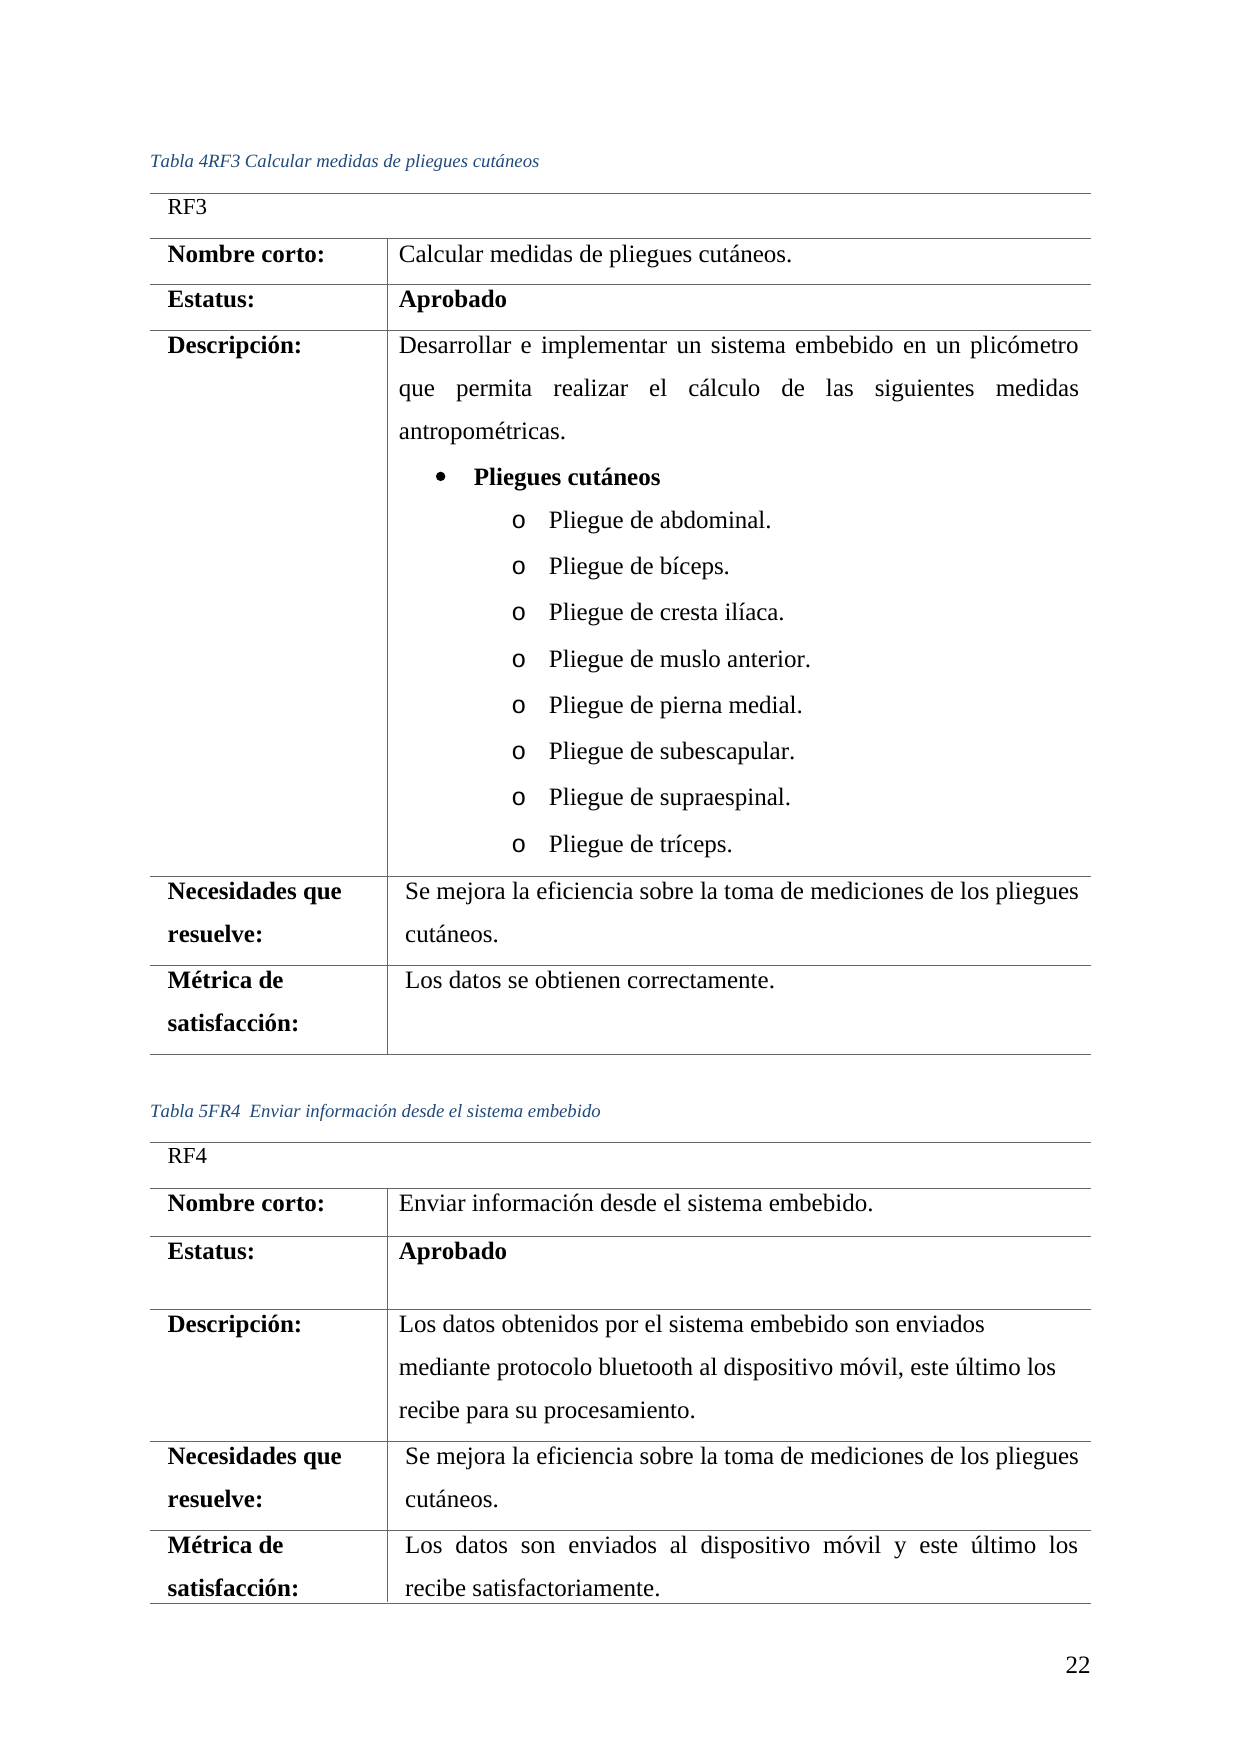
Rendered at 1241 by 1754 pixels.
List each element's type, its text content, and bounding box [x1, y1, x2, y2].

table_cell Necesidades que resuelve: [150, 1442, 387, 1529]
table_cell Nombre corto: [150, 239, 387, 284]
table_cell Métrica de satisfacción: [150, 1531, 387, 1602]
table_cell Necesidades que resuelve: [150, 877, 387, 965]
table_cell Se mejora la eficiencia sobre la toma de mediciones de los pliegues cutáneos. [388, 1442, 1091, 1529]
table_cell Los datos obtenidos por el sistema embebido son enviados mediante protocolo bluetooth al dispositivo móvil, este último los recibe para su procesamiento. [388, 1310, 1091, 1441]
table_cell Aprobado [388, 285, 1091, 330]
table_header RF4 [150, 1143, 1091, 1188]
table_cell Descripción: [150, 1310, 387, 1441]
table_cell Estatus: [150, 1237, 387, 1309]
table_cell Enviar información desde el sistema embebido. [388, 1189, 1091, 1236]
table_cell Los datos se obtienen correctamente. [388, 966, 1091, 1054]
table_cell Desarrollar e implementar un sistema embebido en un plicómetro que permita realizar el cálculo de las siguientes medidas antropométricas. Pliegues cutáneos Pliegue de abdominal. Pliegue de bíceps. Pliegue de cresta ilíaca. Pliegue de muslo anterior. Pliegue de pierna medial. Pliegue de subescapular. Pliegue de supraespinal. Pliegue de tríceps. [388, 331, 1091, 876]
table_header RF3 [150, 194, 1091, 238]
table_cell Se mejora la eficiencia sobre la toma de mediciones de los pliegues cutáneos. [388, 877, 1091, 965]
table_cell Calcular medidas de pliegues cutáneos. [388, 239, 1091, 284]
table_cell Descripción: [150, 331, 387, 876]
table_cell Aprobado [388, 1237, 1091, 1309]
table_cell Nombre corto: [150, 1189, 387, 1236]
table_cell Métrica de satisfacción: [150, 966, 387, 1054]
table_cell Estatus: [150, 285, 387, 330]
table_cell Los datos son enviados al dispositivo móvil y este último los recibe satisfactoriamente. [388, 1531, 1091, 1602]
